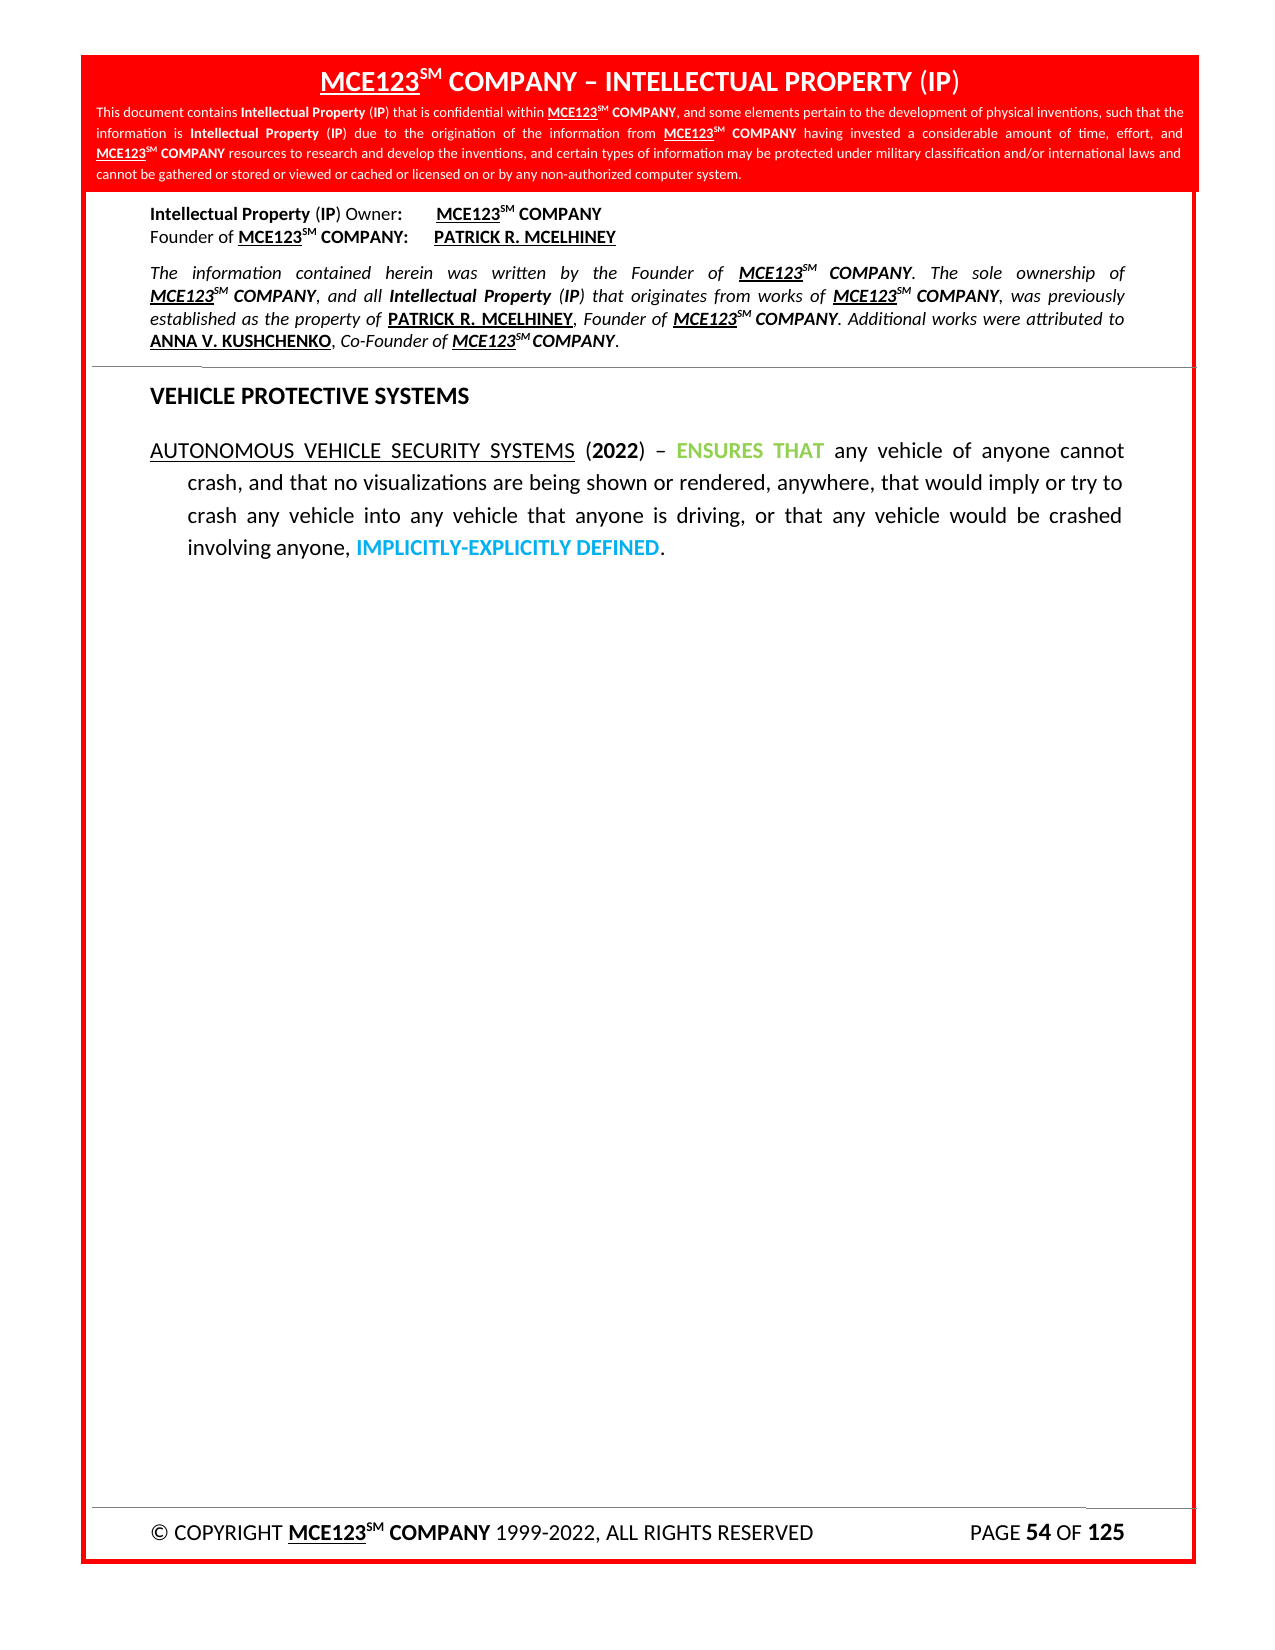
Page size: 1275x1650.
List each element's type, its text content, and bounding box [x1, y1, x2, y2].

text AUTONOMOUS VEHICLE SECURITY SYSTEMS (2022) – ENSURES THAT any vehicle of anyone cannot crash, and that no visualizations are being shown or rendered, anywhere, that would imply or try to crash any vehicle into any vehicle that anyone is driving, or that any vehicle would be crashed involving anyone, IMPLICITLY-EXPLICITLY DEFINED. [150, 436, 1125, 561]
text VEHICLE PROTECTIVE SYSTEMS [150, 381, 1125, 411]
